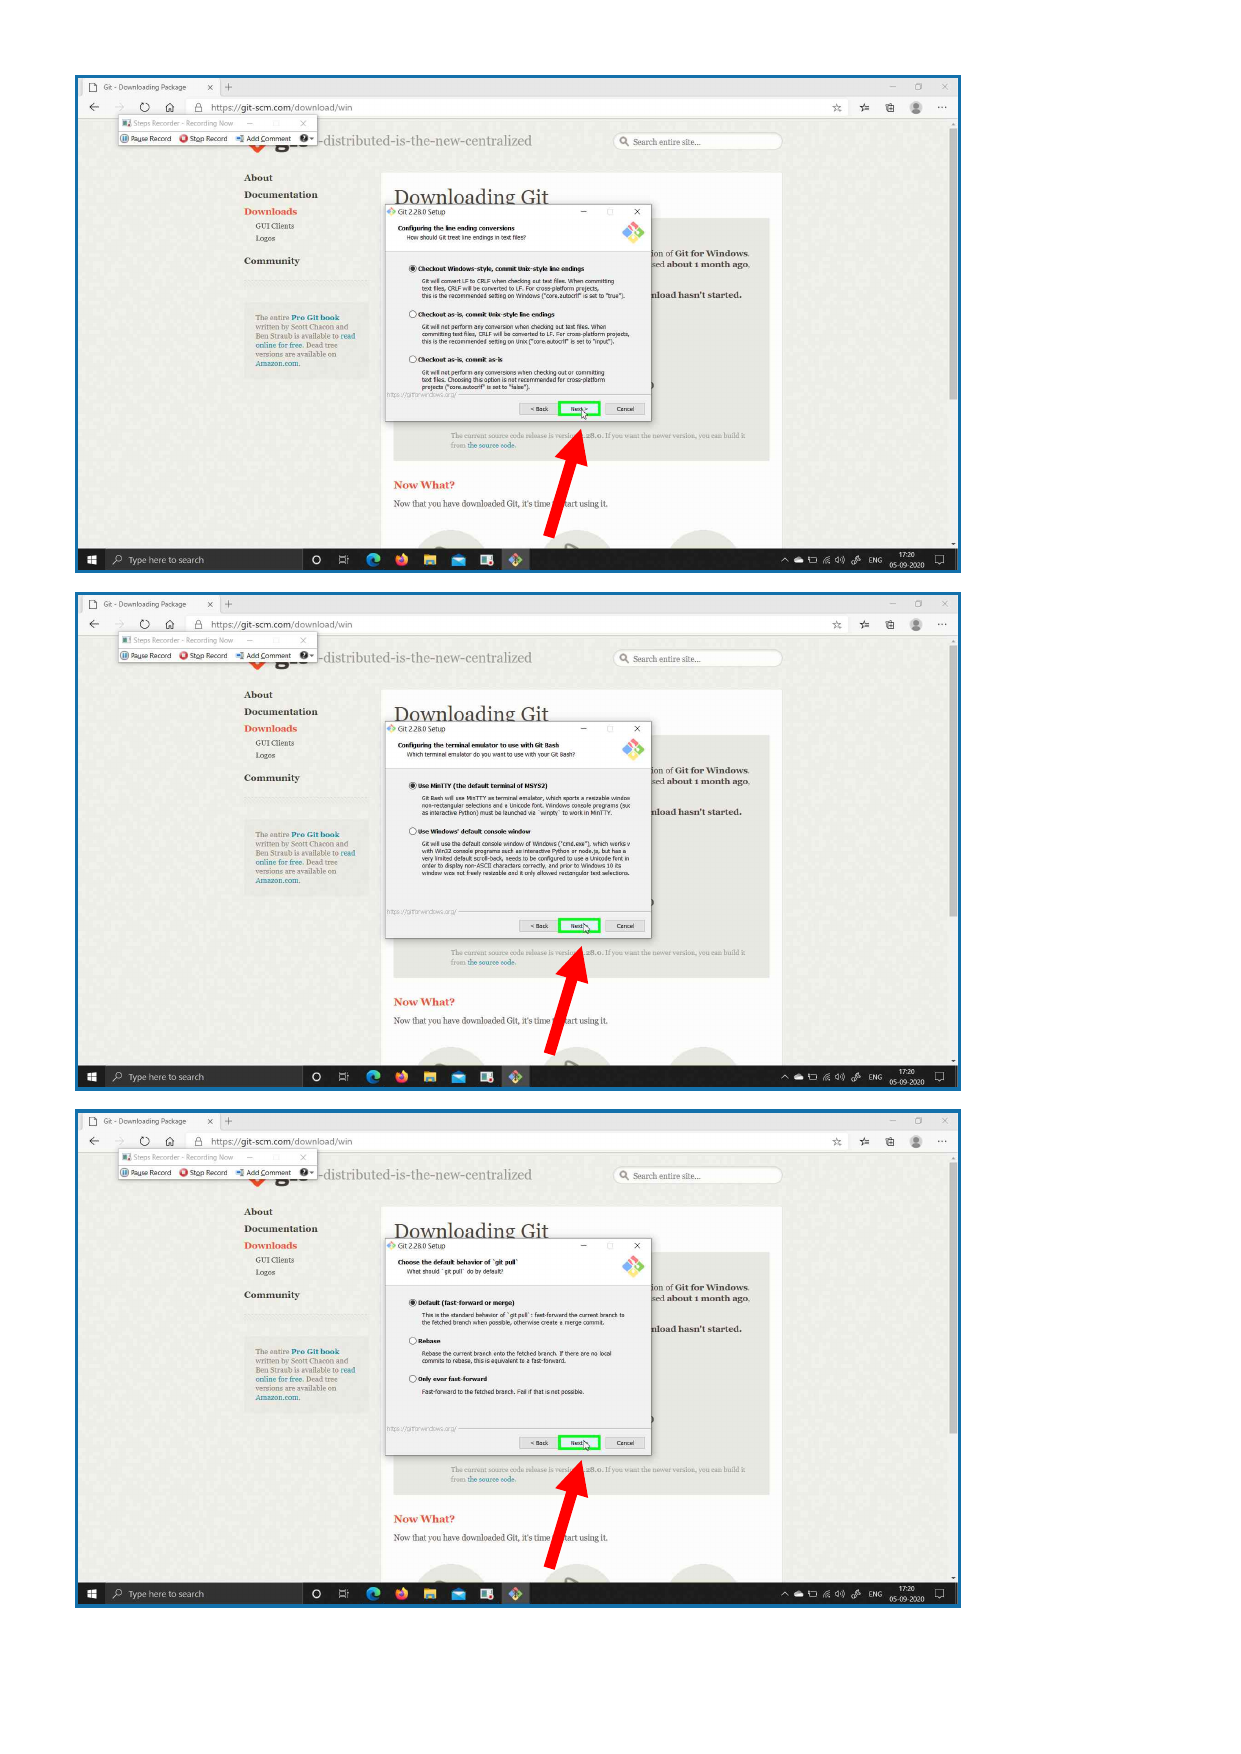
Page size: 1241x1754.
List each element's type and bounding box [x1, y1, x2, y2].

picture [78, 78, 958, 570]
picture [78, 1113, 958, 1604]
picture [78, 595, 958, 1087]
